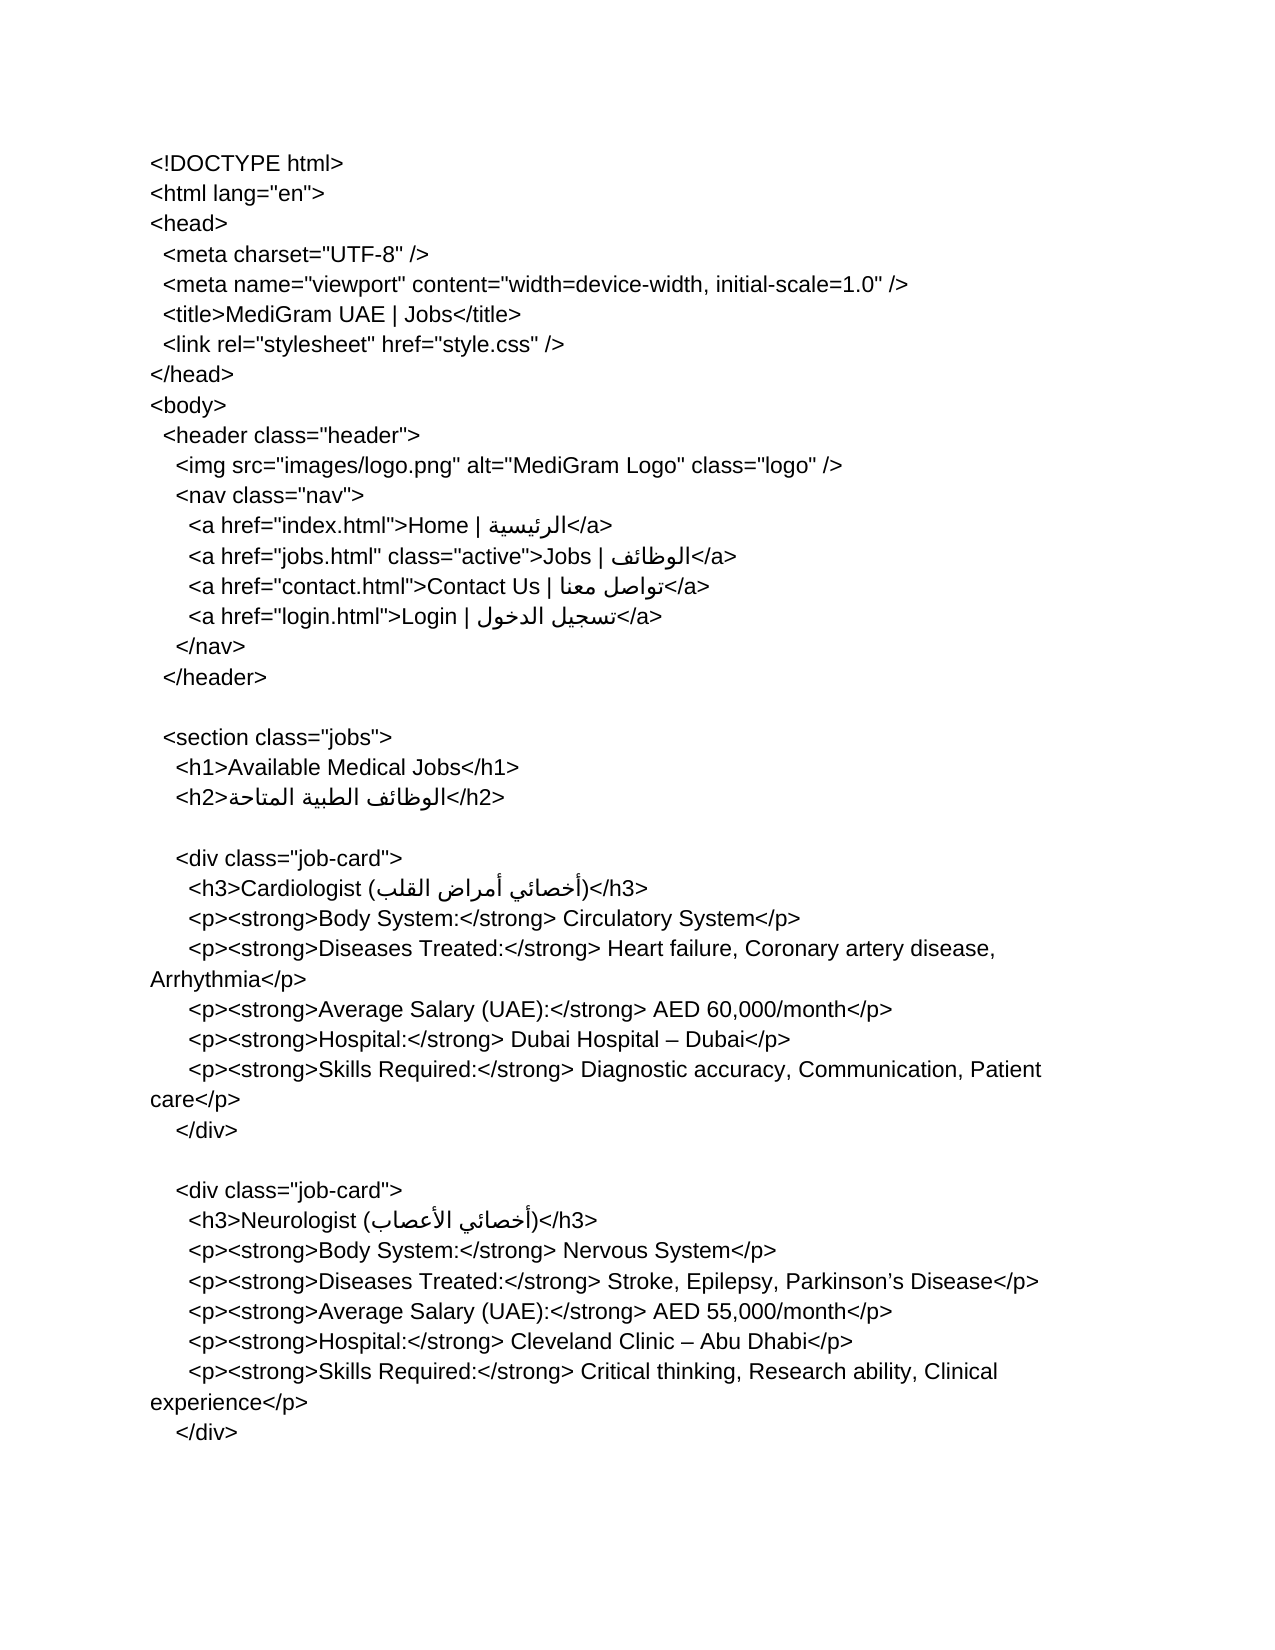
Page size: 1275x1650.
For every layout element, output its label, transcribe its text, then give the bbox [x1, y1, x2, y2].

text <p><strong>Average Salary (UAE):</strong> AED 55,000/month</p> [150, 1298, 1125, 1324]
text <h3>Cardiologist (أخصائي أمراض القلب)</h3> [150, 875, 1125, 901]
text <header class="header"> [150, 422, 1125, 448]
text <!DOCTYPE html> [150, 150, 1125, 176]
text <p><strong>Average Salary (UAE):</strong> AED 60,000/month</p> [150, 996, 1125, 1022]
text <section class="jobs"> [150, 724, 1125, 750]
text </head> [150, 361, 1125, 388]
text <meta name="viewport" content="width=device-width, initial-scale=1.0" /> [150, 271, 1125, 297]
text <h3>Neurologist (أخصائي الأعصاب)</h3> [150, 1207, 1125, 1234]
text <div class="job-card"> [150, 845, 1125, 871]
text <link rel="stylesheet" href="style.css" /> [150, 331, 1125, 358]
text <p><strong>Hospital:</strong> Dubai Hospital – Dubai</p> [150, 1026, 1125, 1052]
text <p><strong>Skills Required:</strong> Critical thinking, Research ability, Clinical experience</p> [150, 1358, 1125, 1415]
text <p><strong>Body System:</strong> Nervous System</p> [150, 1237, 1125, 1264]
text <p><strong>Body System:</strong> Circulatory System</p> [150, 905, 1125, 932]
text <p><strong>Diseases Treated:</strong> Heart failure, Coronary artery disease, Arrhythmia</p> [150, 935, 1125, 992]
text <div class="job-card"> [150, 1177, 1125, 1203]
text <a href="login.html">Login | تسجيل الدخول</a> [150, 603, 1125, 629]
text <h1>Available Medical Jobs</h1> [150, 754, 1125, 781]
text </nav> [150, 633, 1125, 660]
text </div> [150, 1419, 1125, 1445]
text <a href="jobs.html" class="active">Jobs | الوظائف</a> [150, 543, 1125, 569]
text <head> [150, 210, 1125, 237]
text <a href="contact.html">Contact Us | تواصل معنا</a> [150, 573, 1125, 599]
text <p><strong>Diseases Treated:</strong> Stroke, Epilepsy, Parkinson’s Disease</p> [150, 1268, 1125, 1294]
text <p><strong>Hospital:</strong> Cleveland Clinic – Abu Dhabi</p> [150, 1328, 1125, 1354]
text <h2>الوظائف الطبية المتاحة</h2> [150, 784, 1125, 811]
text <html lang="en"> [150, 180, 1125, 207]
text </header> [150, 663, 1125, 690]
text <nav class="nav"> [150, 482, 1125, 509]
text <a href="index.html">Home | الرئيسية</a> [150, 512, 1125, 539]
text </div> [150, 1117, 1125, 1143]
text <title>MediGram UAE | Jobs</title> [150, 301, 1125, 327]
text <body> [150, 392, 1125, 418]
text <meta charset="UTF-8" /> [150, 241, 1125, 267]
text <p><strong>Skills Required:</strong> Diagnostic accuracy, Communication, Patient care</p> [150, 1056, 1125, 1113]
text <img src="images/logo.png" alt="MediGram Logo" class="logo" /> [150, 452, 1125, 478]
